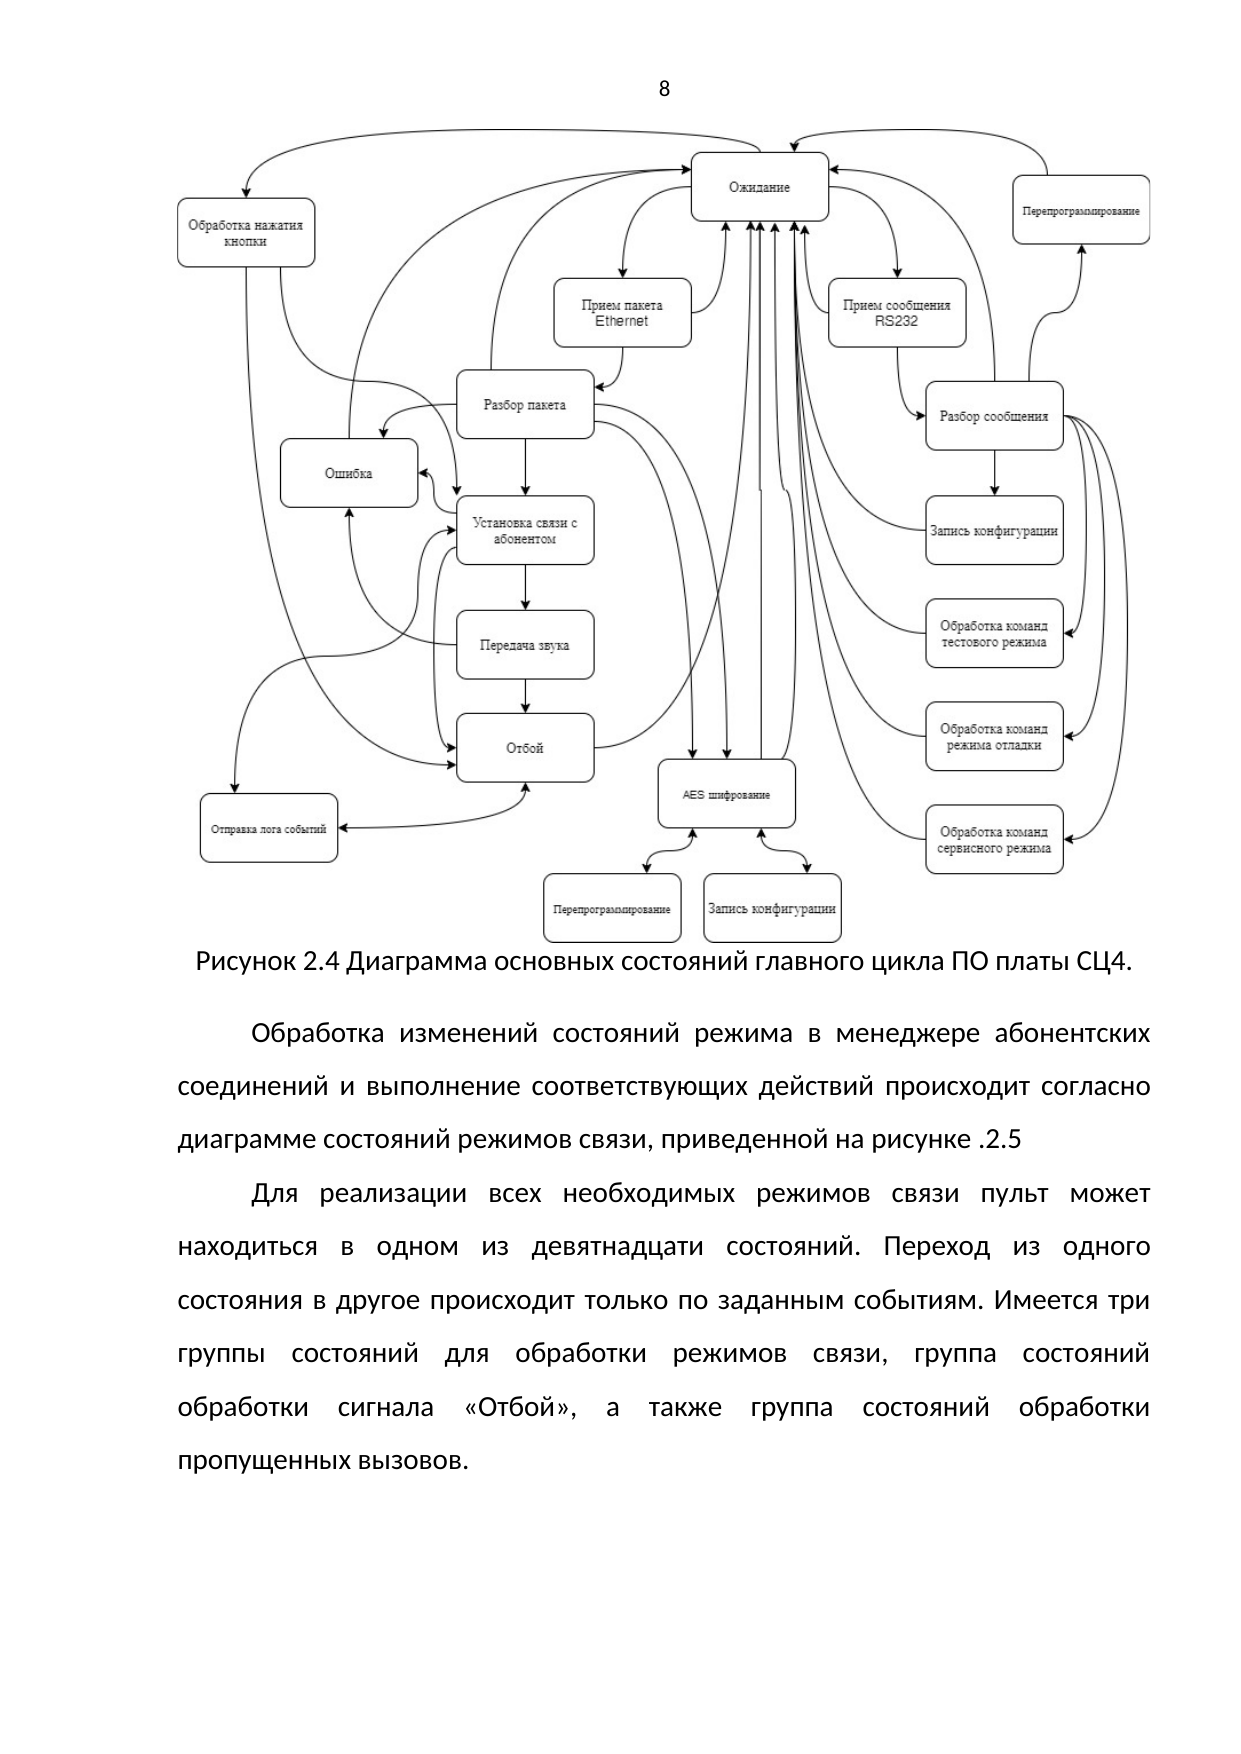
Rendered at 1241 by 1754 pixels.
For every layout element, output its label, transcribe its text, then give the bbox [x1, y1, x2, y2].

text Для реализации всех необходимых режимов связи пульт может находиться в одном из девятнадцати состояний. Переход из одного состояния в другое происходит только по заданным событиям. Имеется три группы состояний для обработки режимов связи, группа состояний обработки сигнала «Отбой», а также группа состояний обработки пропущенных вызовов. [177, 1174, 1152, 1477]
text Обработка изменений состояний режима в менеджере абонентских соединений и выполнение соответствующих действий происходит согласно диаграмме состояний режимов связи, приведенной на рисунке .2.5 [177, 1014, 1152, 1156]
text Рисунок 2.4 Диаграмма основных состояний главного цикла ПО платы СЦ4. [177, 942, 1152, 978]
picture [177, 129, 1151, 943]
